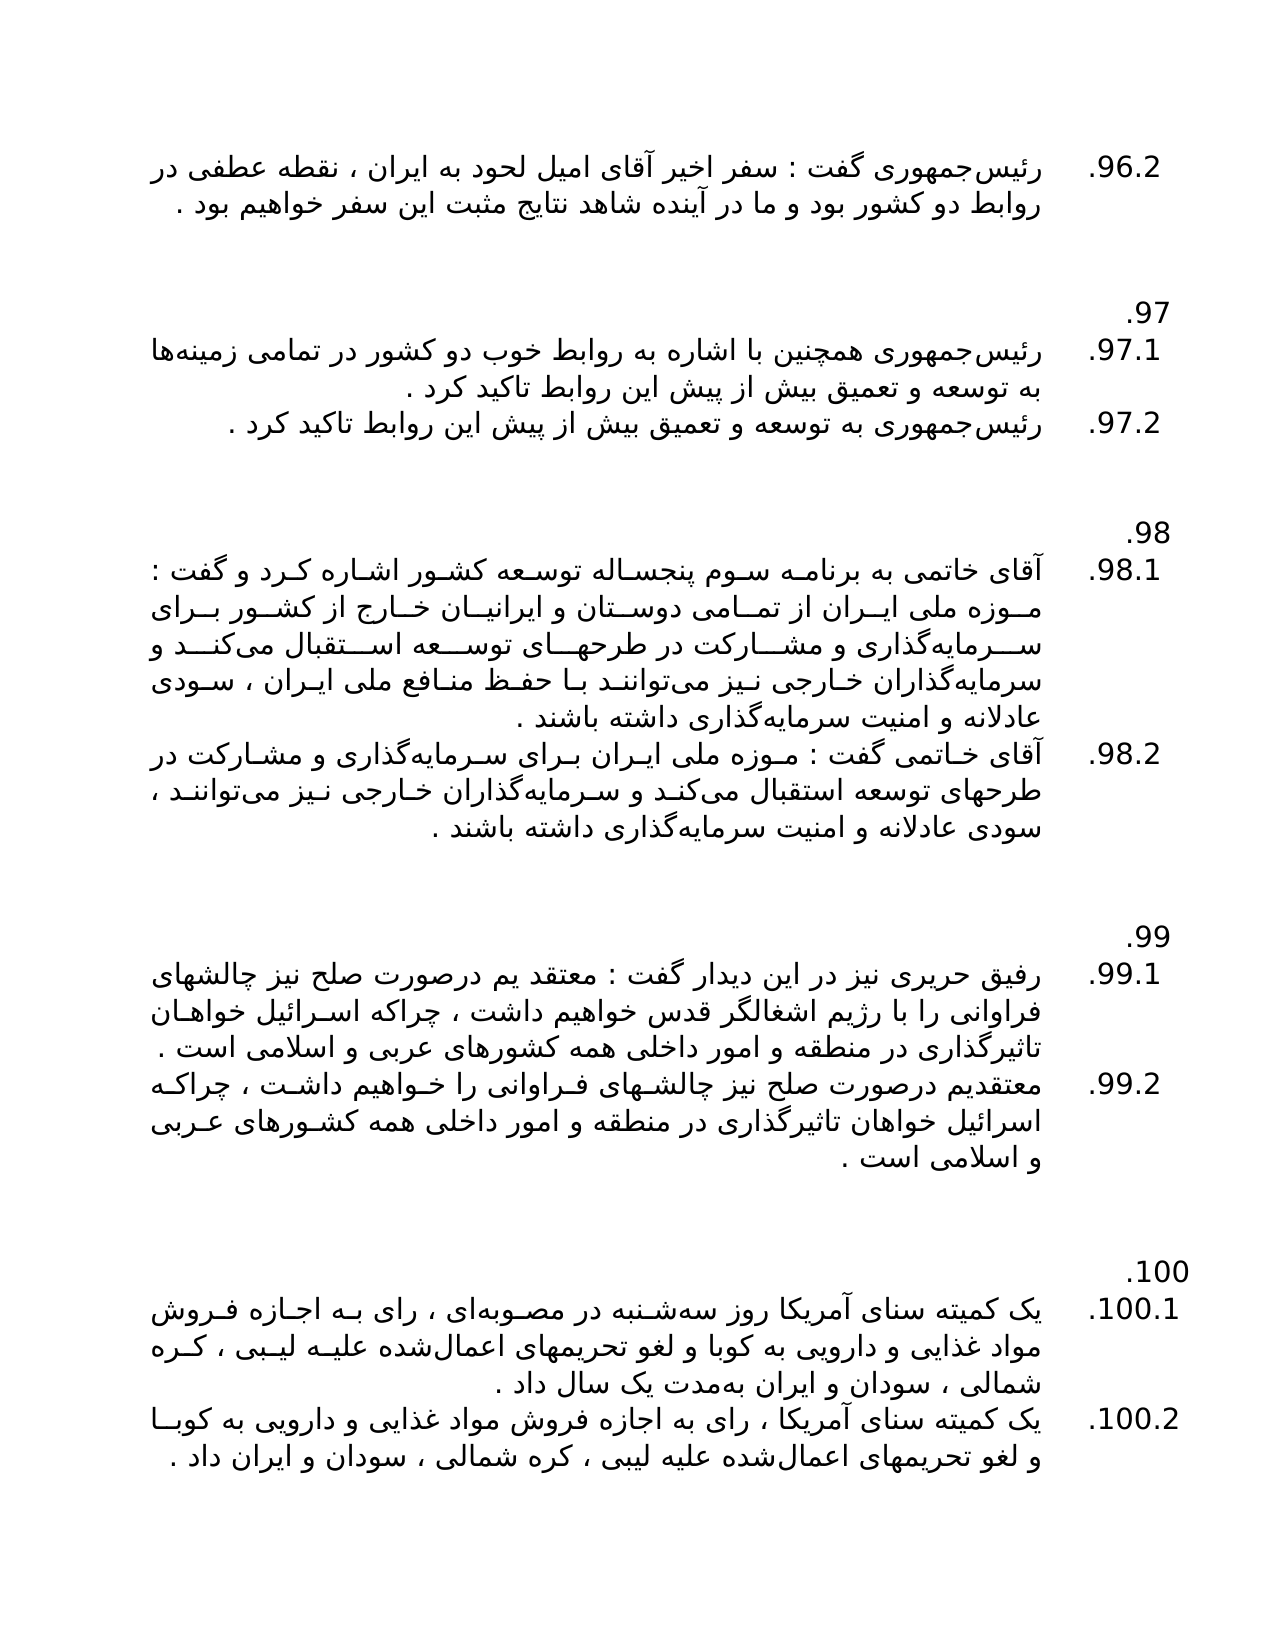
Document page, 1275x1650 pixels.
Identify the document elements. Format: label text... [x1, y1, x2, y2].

list معتقدیم در‌صورت صلح نیز چالشهای فراوانی را خواهیم داشت ، چرا‌که اسرائیل خواهان تاثیرگذاری در منطقه و امور داخلی همه کشورهای عربی و اسلامی است . [150, 1067, 1087, 1174]
list یک کمیته سنای آمریکا ، رای به اجازه فروش مواد غذایی و دارویی به کوبا و لغو تحریمهای اعمال‌شده علیه لیبی ، کره شمالی ، سودان و ایران داد . [150, 1403, 1087, 1473]
list رئیس‌جمهوری به توسعه و تعمیق بیش از پیش این روابط تاکید کرد . [150, 407, 1087, 441]
list رفیق حریری نیز در این دیدار گفت : معتقد یم در‌صورت صلح نیز چالشهای فراوانی را با رژیم اشغالگر قدس خواهیم داشت ، چرا‌که اسرائیل خواهان تاثیرگذاری در منطقه و امور داخلی همه کشورهای عربی و اسلامی است . [150, 957, 1087, 1064]
list رئیس‌جمهوری همچنین با اشاره به روابط خوب دو کشور در تمامی زمینه‌ها به توسعه و تعمیق بیش از پیش این روابط تاکید کرد . [150, 333, 1087, 404]
list یک کمیته سنای آمریکا روز سه‌شنبه در مصوبه‌ای ، رای به اجازه فروش مواد غذایی و دارویی به کوبا و لغو تحریمهای اعمال‌شده علیه لیبی ، کره شمالی ، سودان و ایران به‌مدت یک سال داد . [150, 1293, 1087, 1400]
list آقای خاتمی به برنامه سوم پنجساله توسعه کشور اشاره کرد و گفت : موزه ملی ایران از تمامی دوستان و ایرانیان خارج از کشور برای سرمایه‌گذاری و مشارکت در طرحهای توسعه استقبال می‌کند و سرمایه‌گذاران خارجی نیز می‌توانند با حفظ منافع ملی ایران ، سودی عادلانه و امنیت سرمایه‌گذاری داشته باشند . [150, 554, 1087, 734]
list رئیس‌جمهوری گفت : سفر اخیر آقای امیل لحود به ایران ، نقطه عطفی در روابط دو کشور بود و ما در آینده شاهد نتایج مثبت این سفر خواهیم بود . [150, 150, 1087, 221]
list آقای خاتمی گفت : موزه ملی ایران برای سرمایه‌گذاری و مشارکت در طرحهای توسعه استقبال می‌کند و سرمایه‌گذاران خارجی نیز می‌توانند ، سودی عادلانه و امنیت سرمایه‌گذاری داشته باشند . [150, 737, 1087, 844]
